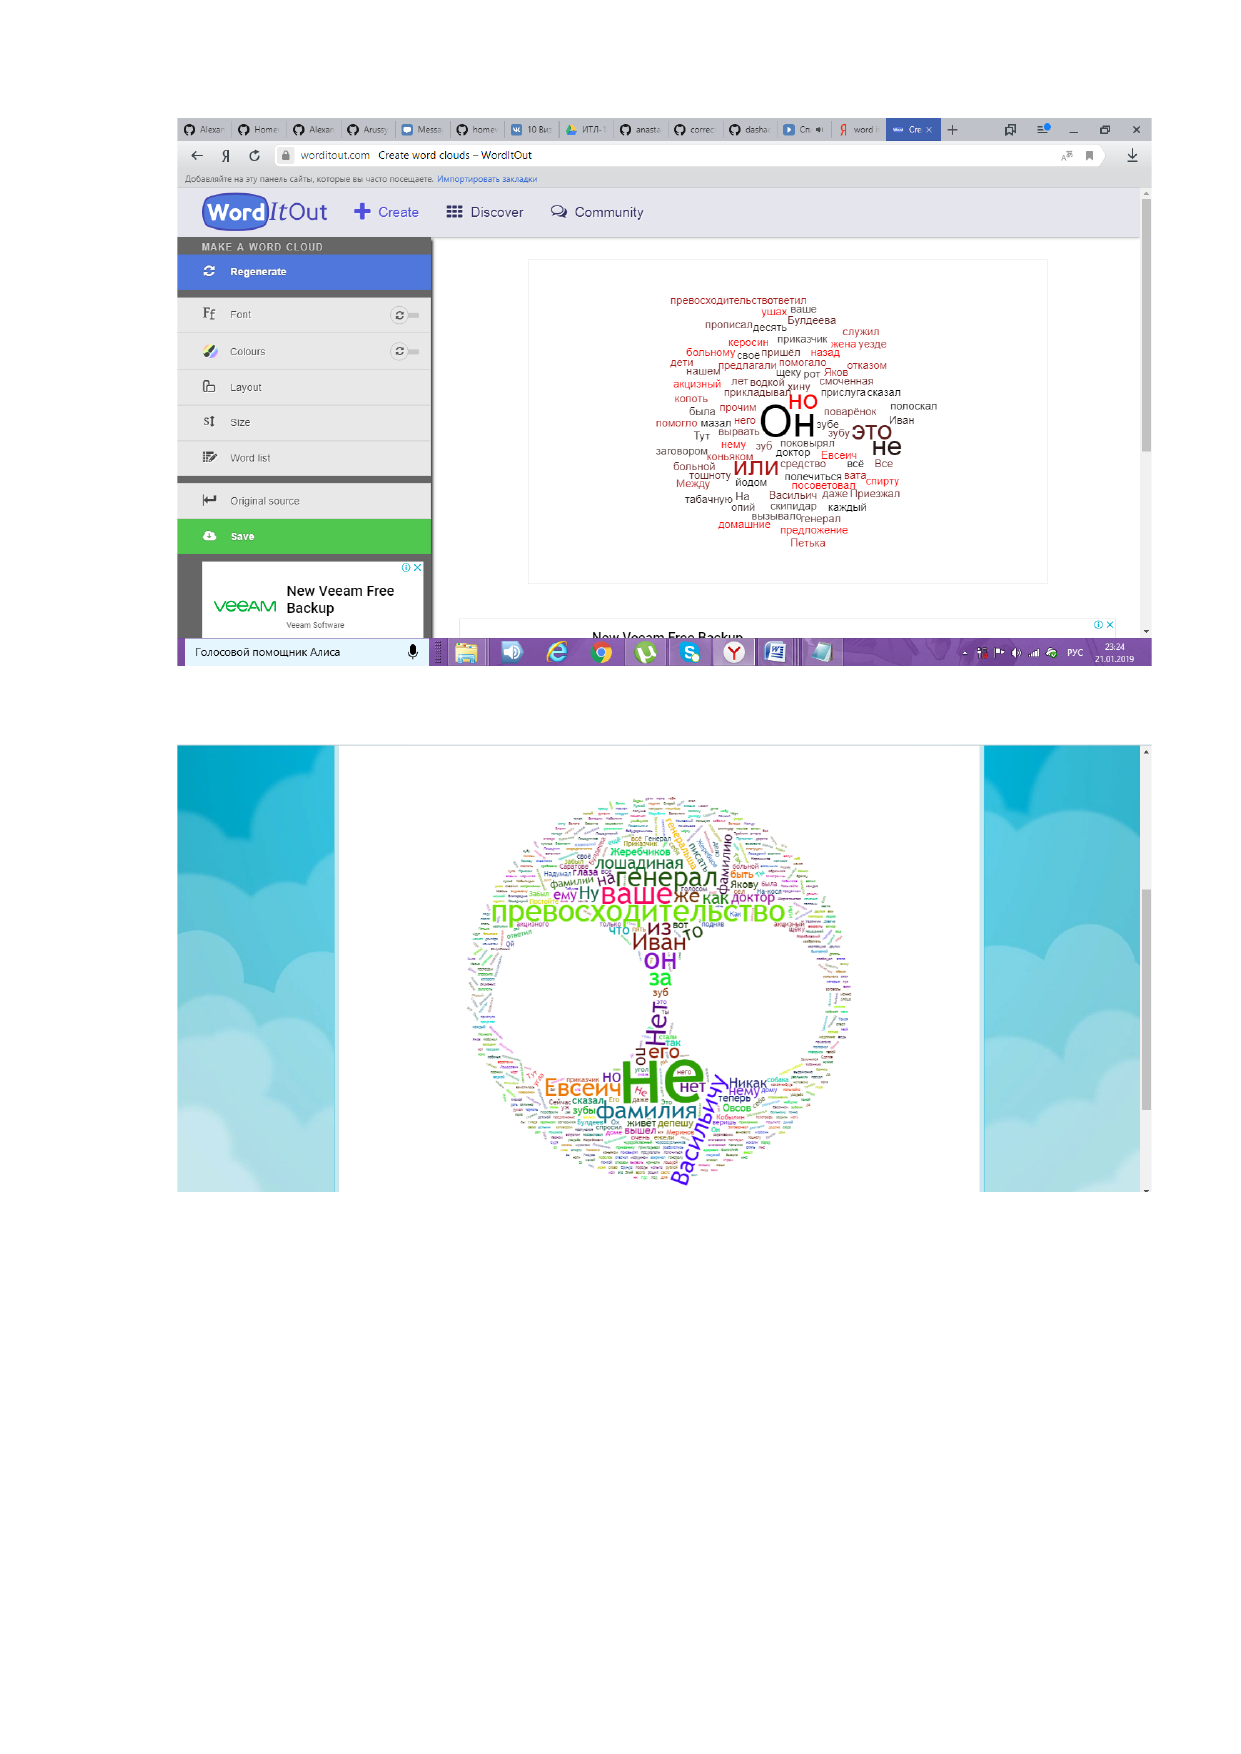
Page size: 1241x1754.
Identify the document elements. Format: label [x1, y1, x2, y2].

picture [177, 744, 1152, 1192]
picture [177, 118, 1152, 666]
